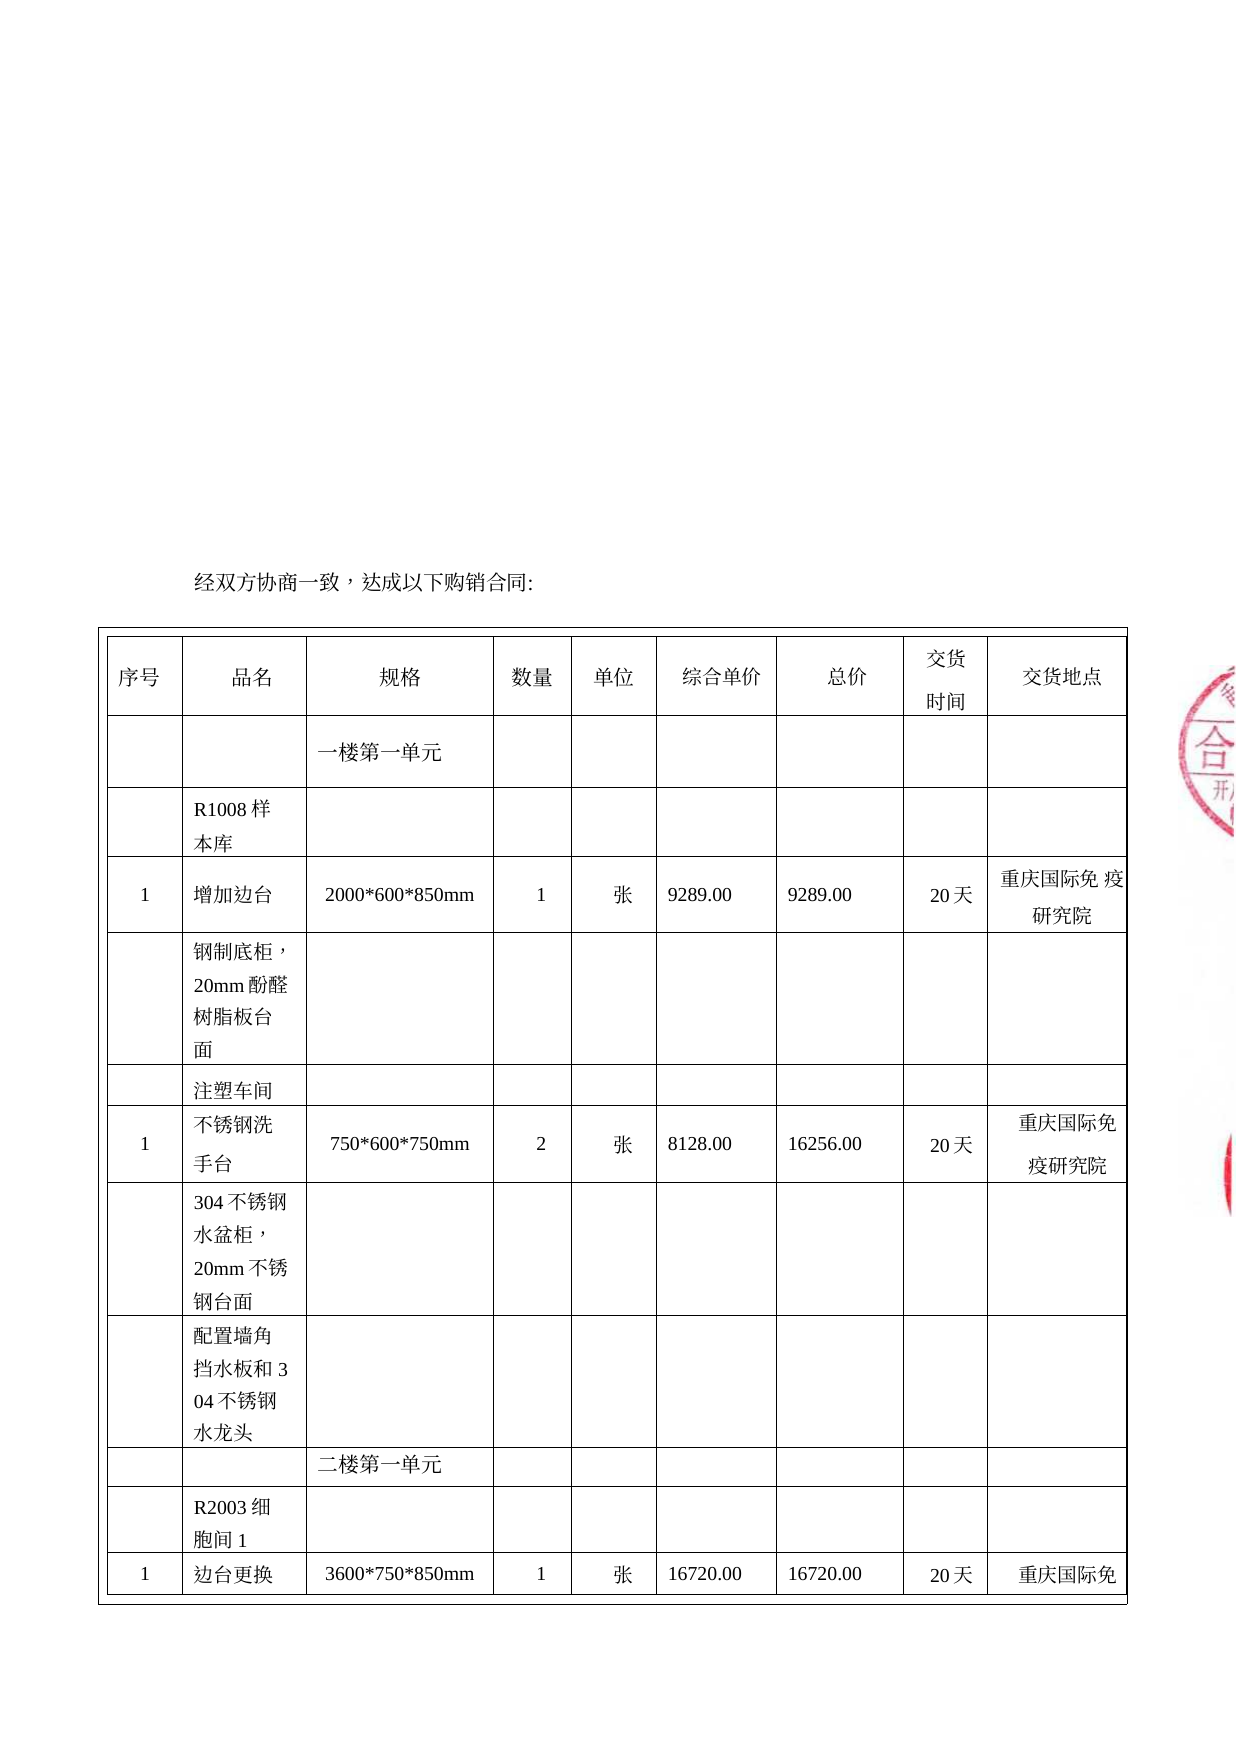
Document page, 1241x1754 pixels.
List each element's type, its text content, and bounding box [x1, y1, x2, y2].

table_cell R2003 细 胞间1 [183, 1487, 306, 1552]
table_cell 9289.00 [657, 857, 776, 932]
table_cell 20天 [904, 857, 987, 932]
table_cell 重庆国际免 疫研究院 [988, 1106, 1126, 1182]
table_cell [777, 1183, 903, 1314]
table_header 总价 [777, 637, 903, 715]
table_cell [988, 1065, 1126, 1104]
table_cell [183, 1448, 306, 1486]
table_cell [307, 788, 493, 856]
table_cell 16720.00 [657, 1553, 776, 1594]
table_cell 张 [572, 1106, 656, 1182]
table_cell [904, 1316, 987, 1447]
table_cell [988, 1487, 1126, 1552]
table_cell [904, 716, 987, 787]
table_cell [108, 1065, 182, 1104]
table_cell [657, 1448, 776, 1486]
table_cell [988, 788, 1126, 856]
table_cell 配置墙角 挡水板和 304不锈钢 水龙头 [183, 1316, 306, 1447]
table_cell [494, 1316, 571, 1447]
table_cell 1 [494, 1553, 571, 1594]
table_cell [307, 1183, 493, 1314]
table_cell [572, 1487, 656, 1552]
table_cell [777, 788, 903, 856]
table_cell [988, 933, 1126, 1064]
table_cell R1008 样 本库 [183, 788, 306, 856]
table_cell 9289.00 [777, 857, 903, 932]
table_cell 3600*750*850mm [307, 1553, 493, 1594]
table_cell [657, 1065, 776, 1104]
table_cell [904, 1065, 987, 1104]
table_cell [657, 1183, 776, 1314]
table_cell [572, 1065, 656, 1104]
table_cell [108, 788, 182, 856]
table_cell [307, 1487, 493, 1552]
table_cell [777, 1448, 903, 1486]
table_cell [108, 716, 182, 787]
table_cell 张 [572, 857, 656, 932]
table_header 交货地点 [988, 637, 1126, 715]
table_header 序号 [108, 637, 182, 715]
table_cell [904, 1448, 987, 1486]
table_cell [183, 716, 306, 787]
table_cell 不锈钢洗 手台 [183, 1106, 306, 1182]
table_cell 750*600*750mm [307, 1106, 493, 1182]
table_cell [108, 1183, 182, 1314]
table_cell 重庆国际免 疫研究院 [988, 857, 1126, 932]
table_cell 20天 [904, 1106, 987, 1182]
picture [1177, 665, 1236, 1217]
table_cell [657, 788, 776, 856]
table_header 数量 [494, 637, 571, 715]
table_cell [108, 1448, 182, 1486]
table_header 交货 时间 [904, 637, 987, 715]
table_header 规格 [307, 637, 493, 715]
text 经双方协商一致，达成以下购销合同: [183, 567, 546, 597]
table_header 品名 [183, 637, 306, 715]
table_cell [904, 1487, 987, 1552]
table_cell [657, 933, 776, 1064]
table_cell [777, 933, 903, 1064]
table_cell 2000*600*850mm [307, 857, 493, 932]
table_cell [494, 788, 571, 856]
table_cell [657, 716, 776, 787]
table_cell 1 [108, 1106, 182, 1182]
table_cell [988, 716, 1126, 787]
table_cell [494, 716, 571, 787]
table_cell 8128.00 [657, 1106, 776, 1182]
table_cell [777, 1316, 903, 1447]
table_cell [904, 788, 987, 856]
table_cell 16256.00 [777, 1106, 903, 1182]
table_cell [572, 1448, 656, 1486]
table_cell [904, 933, 987, 1064]
table_cell [904, 1183, 987, 1314]
table_cell 钢制底柜， 20mm酚醛 树脂板台 面 [183, 933, 306, 1064]
table_cell [108, 1316, 182, 1447]
table_cell [777, 1487, 903, 1552]
table_cell [108, 1487, 182, 1552]
table_cell 重庆国际免 [988, 1553, 1126, 1594]
table_cell 1 [108, 857, 182, 932]
table_cell [494, 1183, 571, 1314]
table_cell 304不锈钢 水盆柜， 20mm不锈 钢台面 [183, 1183, 306, 1314]
table_cell 16720.00 [777, 1553, 903, 1594]
table_cell [572, 788, 656, 856]
table_cell [988, 1316, 1126, 1447]
table_cell 2 [494, 1106, 571, 1182]
table_cell [777, 716, 903, 787]
table_cell [108, 933, 182, 1064]
table_cell [307, 933, 493, 1064]
table_cell 增加边台 [183, 857, 306, 932]
table_cell [572, 1183, 656, 1314]
table_cell [657, 1316, 776, 1447]
table_cell 一楼第一单元 [307, 716, 493, 787]
table_cell 20天 [904, 1553, 987, 1594]
table_cell [777, 1065, 903, 1104]
table_cell 张 [572, 1553, 656, 1594]
table_cell [657, 1487, 776, 1552]
table_cell [988, 1183, 1126, 1314]
table_cell 1 [108, 1553, 182, 1594]
table_cell [572, 716, 656, 787]
table_cell [307, 1316, 493, 1447]
table_cell 边台更换 [183, 1553, 306, 1594]
table_cell 注塑车间 [183, 1065, 306, 1104]
table_cell [572, 1316, 656, 1447]
table_cell [494, 1487, 571, 1552]
table_cell [572, 933, 656, 1064]
table_cell [494, 933, 571, 1064]
table_cell 1 [494, 857, 571, 932]
table_cell [494, 1065, 571, 1104]
table_header 综合单价 [657, 637, 776, 715]
table_cell [988, 1448, 1126, 1486]
table_cell [494, 1448, 571, 1486]
table_cell [307, 1065, 493, 1104]
table_cell 二楼第一单元 [307, 1448, 493, 1486]
table_header 单位 [572, 637, 656, 715]
